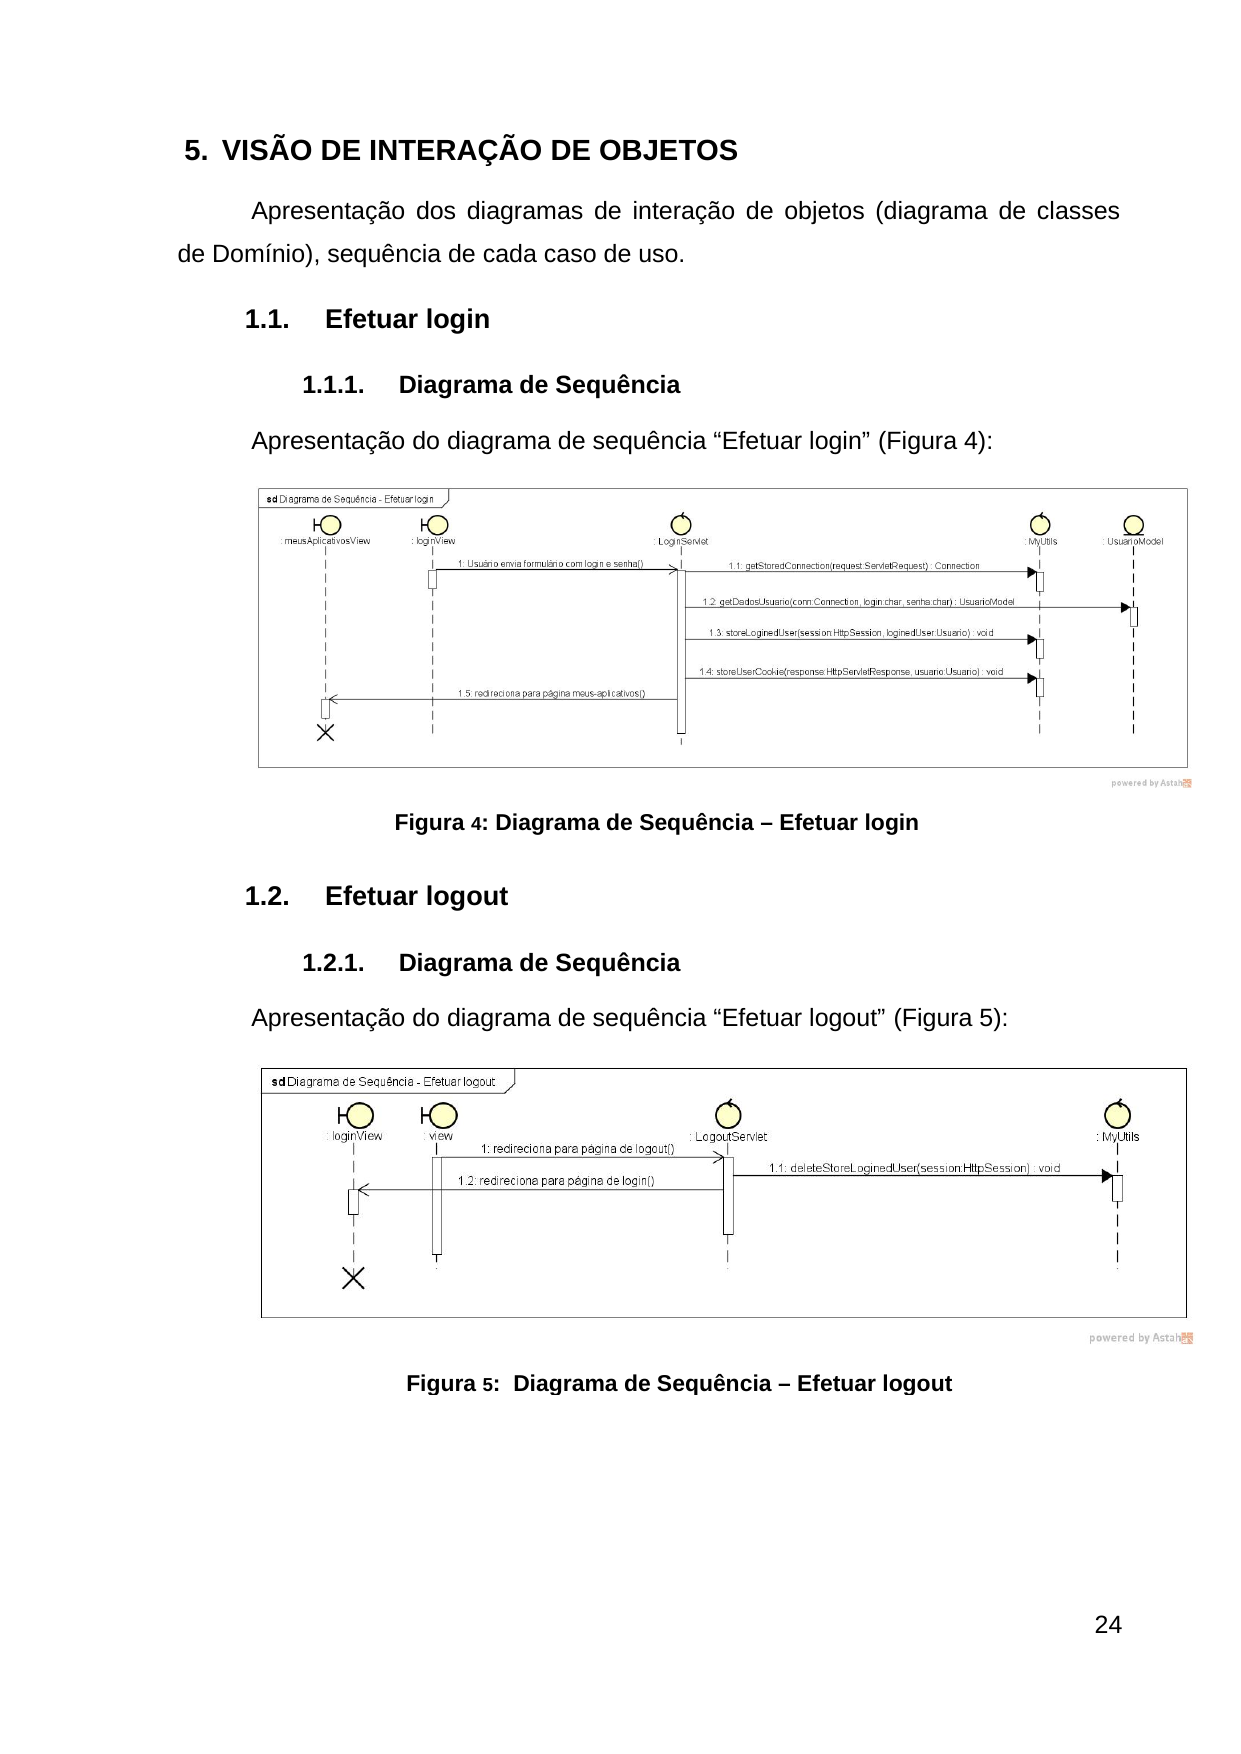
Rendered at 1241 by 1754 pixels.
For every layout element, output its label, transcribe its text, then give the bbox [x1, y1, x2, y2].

picture [251, 1059, 1196, 1347]
text Apresentação do diagrama de sequência “Efetuar logout” (Figura 5): [177, 1003, 1122, 1032]
subtitle Diagrama de Sequência [177, 371, 1122, 399]
subtitle Diagrama de Sequência [177, 948, 1122, 977]
subtitle Efetuar logout [177, 880, 1122, 911]
text Apresentação do diagrama de sequência “Efetuar login” (Figura 4): [177, 426, 1122, 455]
picture [251, 481, 1194, 790]
subtitle Efetuar login [177, 303, 1122, 334]
text Apresentação dos diagramas de interação de objetos (diagrama de classes de Domínio), sequência de cada caso de uso. [177, 196, 1122, 268]
subtitle VISÃO DE INTERAÇÃO DE OBJETOS [184, 133, 1122, 166]
